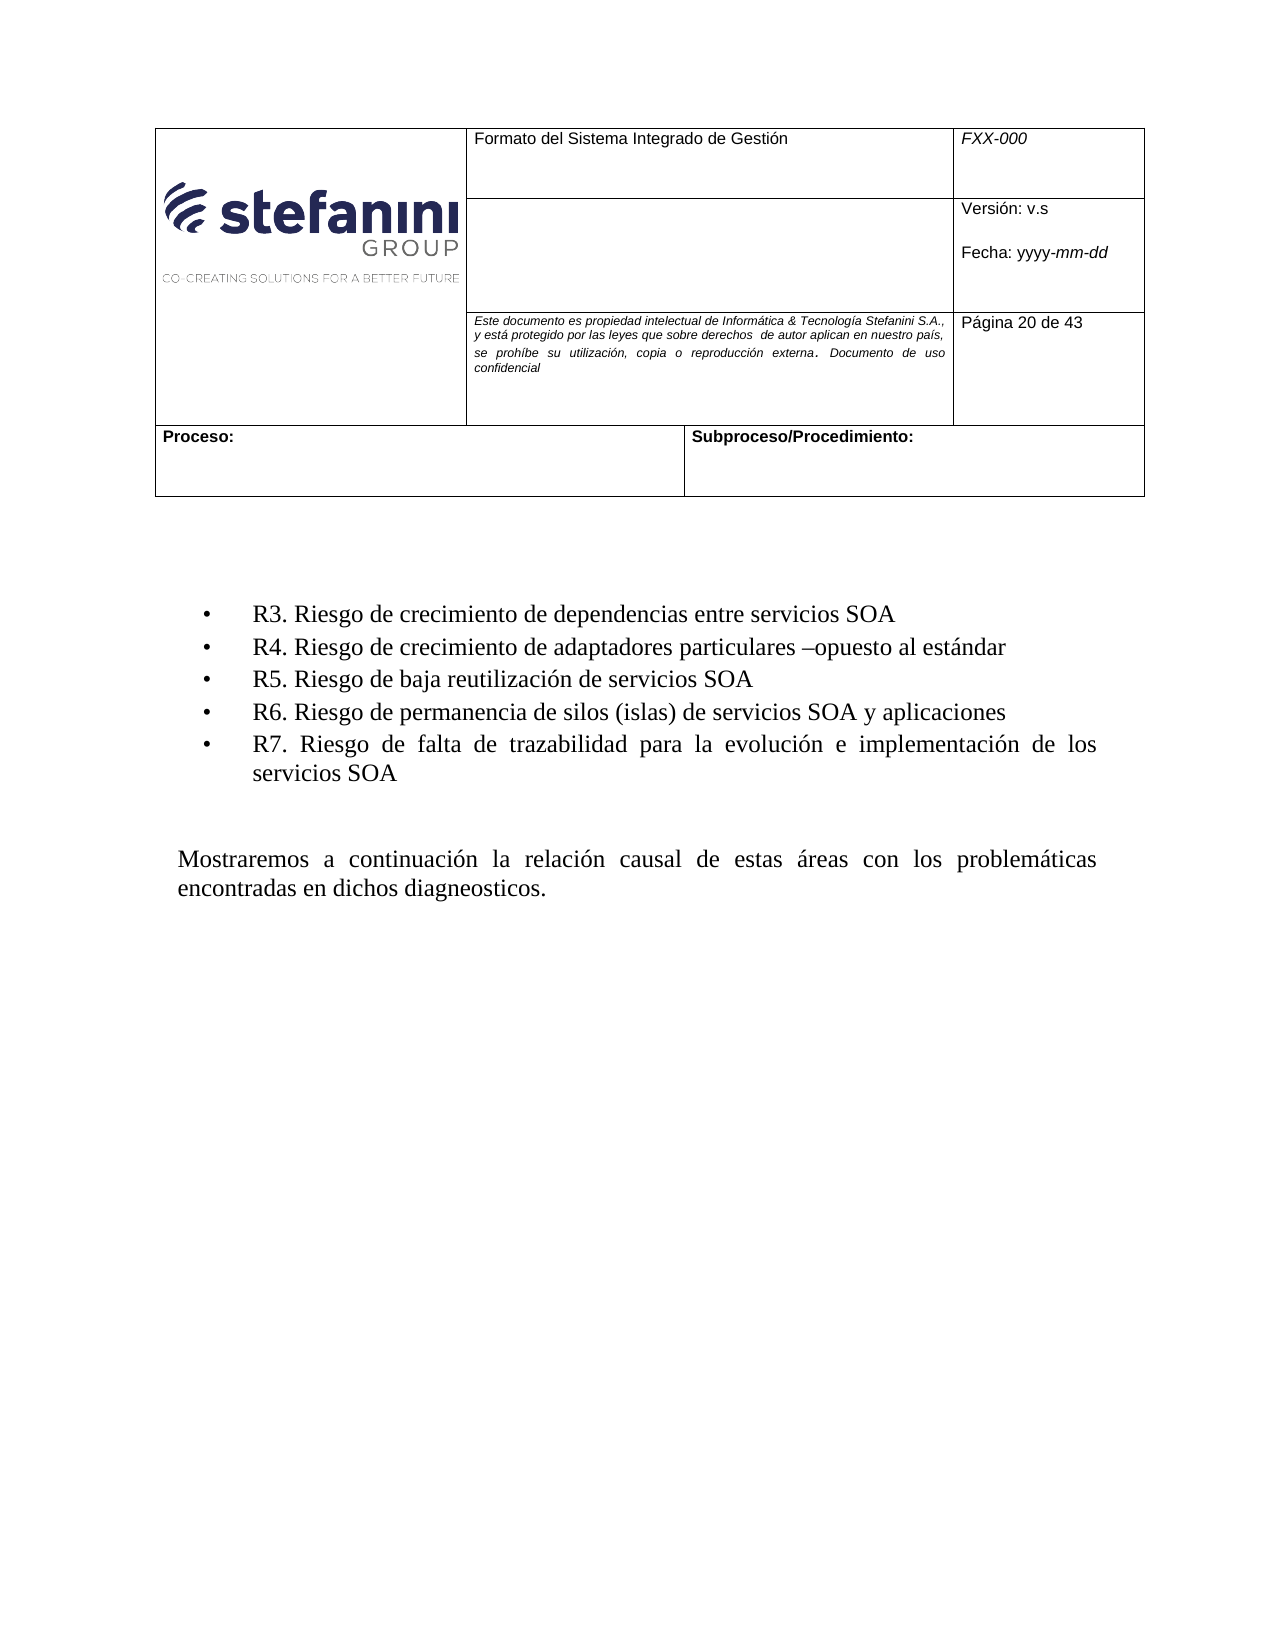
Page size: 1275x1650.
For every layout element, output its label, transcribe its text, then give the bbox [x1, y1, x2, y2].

list R6. Riesgo de permanencia de silos (islas) de servicios SOA y aplicaciones [202, 697, 1098, 726]
text Mostraremos a continuación la relación causal de estas áreas con los problemáticas encontradas en dichos diagneosticos. [177, 844, 1098, 902]
list R3. Riesgo de crecimiento de dependencias entre servicios SOA [202, 599, 1098, 628]
list R7. Riesgo de falta de trazabilidad para la evolución e implementación de los servicios SOA [202, 729, 1098, 787]
picture [162, 182, 460, 286]
list R4. Riesgo de crecimiento de adaptadores particulares –opuesto al estándar [202, 632, 1098, 661]
list R5. Riesgo de baja reutilización de servicios SOA [202, 664, 1098, 693]
